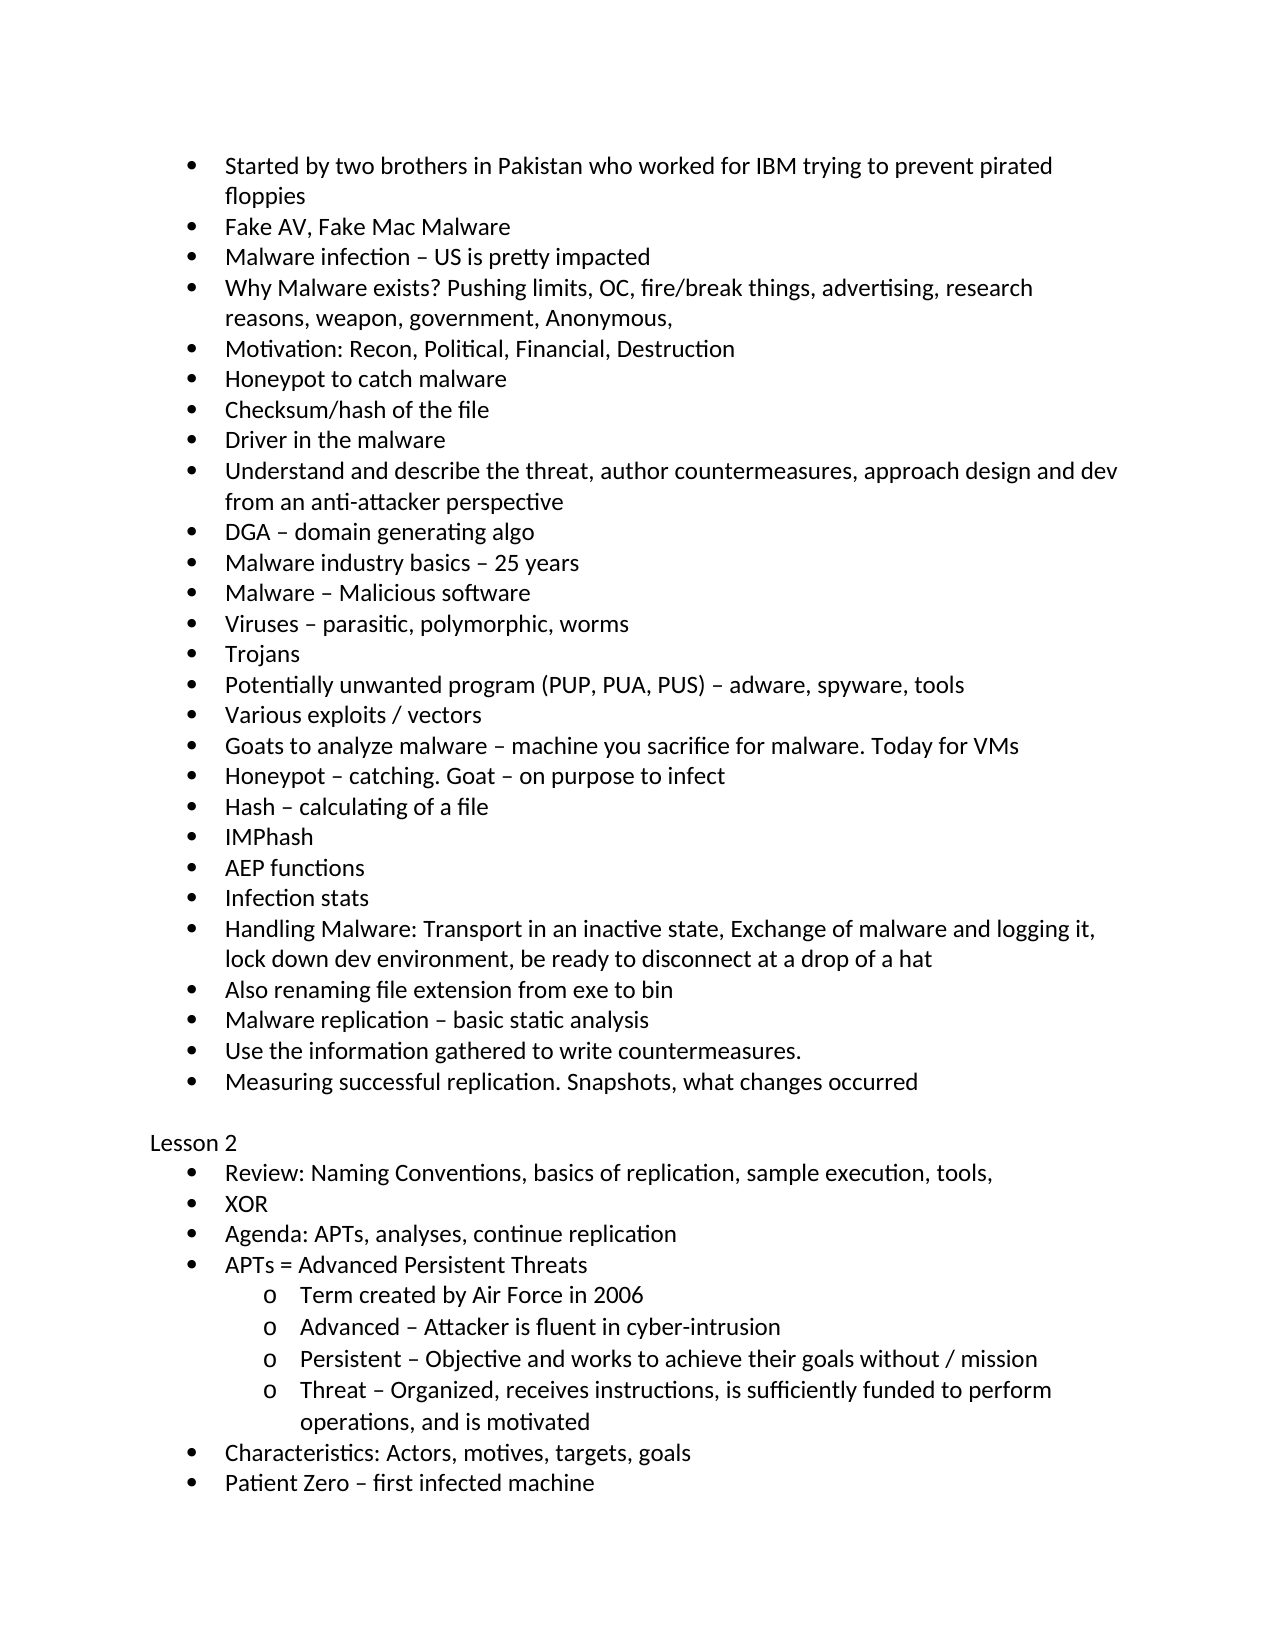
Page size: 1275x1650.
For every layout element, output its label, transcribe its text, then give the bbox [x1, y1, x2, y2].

list Handling Malware: Transport in an inactive state, Exchange of malware and logging it, lock down dev environment, be ready to disconnect at a drop of a hat [187, 913, 1125, 974]
list Malware industry basics – 25 years [187, 547, 1125, 577]
list Also renaming file extension from exe to bin [187, 974, 1125, 1004]
list Hash – calculating of a file [187, 791, 1125, 821]
list Characteristics: Actors, motives, targets, goals [187, 1437, 1125, 1467]
list IMPhash [187, 821, 1125, 852]
list Why Malware exists? Pushing limits, OC, fire/break things, advertising, research reasons, weapon, government, Anonymous, [187, 272, 1125, 333]
list APTs = Advanced Persistent Threats [187, 1249, 1125, 1279]
text Lesson 2 [150, 1127, 1125, 1157]
list Motivation: Recon, Political, Financial, Destruction [187, 333, 1125, 364]
list Term created by Air Force in 2006 [262, 1279, 1125, 1311]
list AEP functions [187, 852, 1125, 882]
list Checksum/hash of the file [187, 394, 1125, 425]
list DGA – domain generating algo [187, 516, 1125, 547]
list Honeypot to catch malware [187, 364, 1125, 394]
list Use the information gathered to write countermeasures. [187, 1035, 1125, 1066]
list Malware – Malicious software [187, 577, 1125, 608]
list Driver in the malware [187, 425, 1125, 455]
list Malware infection – US is pretty impacted [187, 242, 1125, 272]
list Patient Zero – first infected machine [187, 1467, 1125, 1498]
list Viruses – parasitic, polymorphic, worms [187, 608, 1125, 638]
list Fake AV, Fake Mac Malware [187, 211, 1125, 242]
list Potentially unwanted program (PUP, PUA, PUS) – adware, spyware, tools [187, 669, 1125, 699]
list Started by two brothers in Pakistan who worked for IBM trying to prevent pirated floppies [187, 150, 1125, 211]
list XOR [187, 1188, 1125, 1218]
list Threat – Organized, receives instructions, is sufficiently funded to perform operations, and is motivated [262, 1374, 1125, 1437]
list Malware replication – basic static analysis [187, 1004, 1125, 1035]
list Goats to analyze malware – machine you sacrifice for malware. Today for VMs [187, 730, 1125, 760]
list Advanced – Attacker is fluent in cyber-intrusion [262, 1311, 1125, 1343]
list Measuring successful replication. Snapshots, what changes occurred [187, 1066, 1125, 1096]
list Review: Naming Conventions, basics of replication, sample execution, tools, [187, 1157, 1125, 1188]
list Infection stats [187, 882, 1125, 913]
list Various exploits / vectors [187, 699, 1125, 730]
list Agenda: APTs, analyses, continue replication [187, 1218, 1125, 1249]
list Trojans [187, 638, 1125, 669]
list Understand and describe the threat, author countermeasures, approach design and dev from an anti-attacker perspective [187, 455, 1125, 516]
list Persistent – Objective and works to achieve their goals without / mission [262, 1343, 1125, 1374]
list Honeypot – catching. Goat – on purpose to infect [187, 760, 1125, 791]
